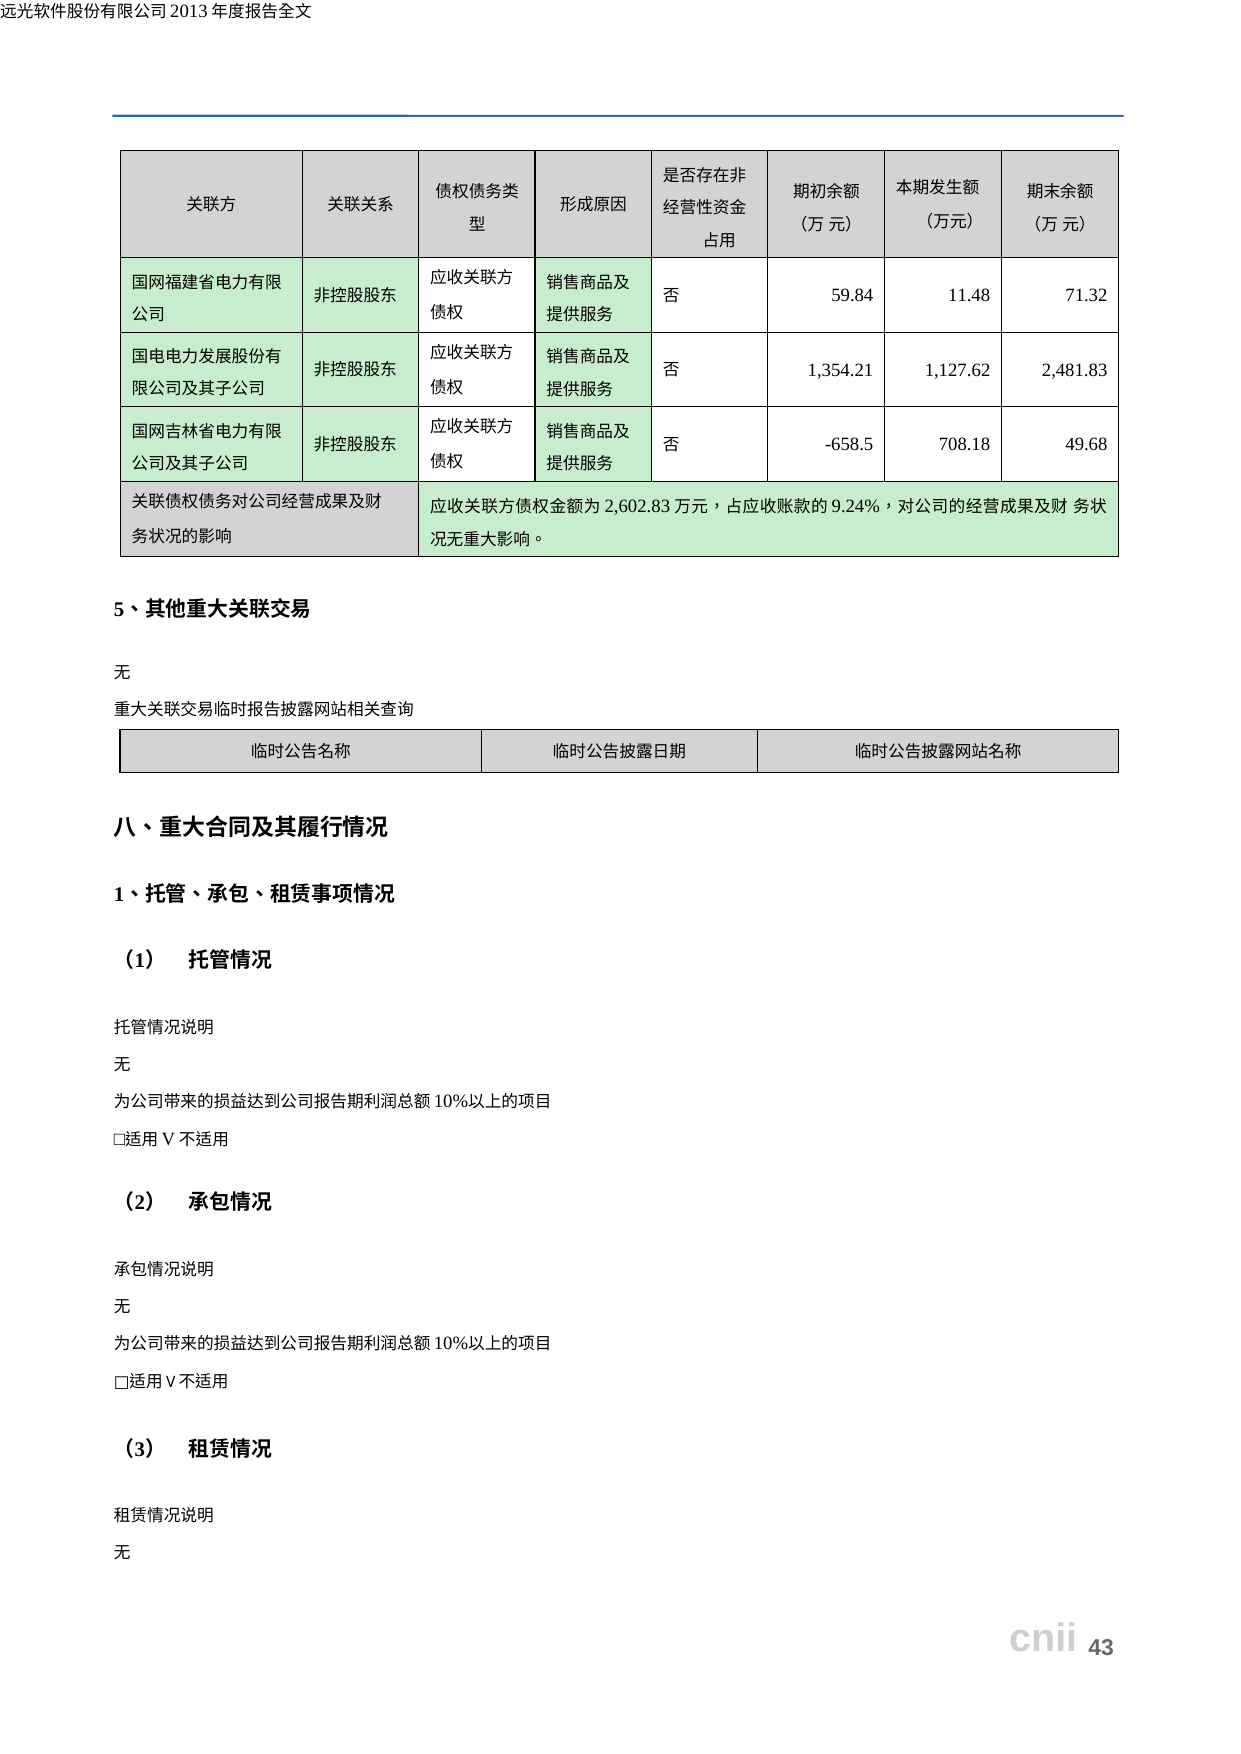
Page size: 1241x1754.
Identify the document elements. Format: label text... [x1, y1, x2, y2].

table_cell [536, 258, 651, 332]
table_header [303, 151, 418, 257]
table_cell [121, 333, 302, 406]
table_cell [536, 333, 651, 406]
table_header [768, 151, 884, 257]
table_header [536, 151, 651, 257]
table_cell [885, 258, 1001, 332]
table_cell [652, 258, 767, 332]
text □适用V不适用 [113, 1127, 1125, 1150]
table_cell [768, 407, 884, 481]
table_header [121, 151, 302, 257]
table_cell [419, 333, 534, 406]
text 无 [113, 661, 1125, 683]
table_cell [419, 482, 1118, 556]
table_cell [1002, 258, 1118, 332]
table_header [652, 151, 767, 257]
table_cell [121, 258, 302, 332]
text （1） 托管情况 [113, 945, 1125, 973]
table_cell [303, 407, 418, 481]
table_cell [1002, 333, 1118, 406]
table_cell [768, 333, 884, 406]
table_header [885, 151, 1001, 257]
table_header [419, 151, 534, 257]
text 无 [113, 1295, 1125, 1317]
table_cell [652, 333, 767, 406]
text 为公司带来的损益达到公司报告期利润总额10%以上的项目 [113, 1332, 1125, 1355]
text 5、其他重大关联交易 [113, 594, 1125, 623]
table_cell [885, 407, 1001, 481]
text 为公司带来的损益达到公司报告期利润总额10%以上的项目 [113, 1090, 1125, 1112]
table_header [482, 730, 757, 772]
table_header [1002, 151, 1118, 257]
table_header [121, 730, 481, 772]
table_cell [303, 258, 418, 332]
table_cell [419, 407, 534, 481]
text 租赁情况说明 [113, 1504, 1125, 1526]
text □适用V不适用 [113, 1369, 1125, 1392]
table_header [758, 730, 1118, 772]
text （3） 租赁情况 [113, 1434, 1125, 1462]
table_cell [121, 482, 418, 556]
text 八、重大合同及其履行情况 [113, 810, 1125, 842]
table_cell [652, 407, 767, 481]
text （2） 承包情况 [113, 1187, 1125, 1216]
text 1、托管、承包、租赁事项情况 [113, 879, 1125, 908]
text 托管情况说明 [113, 1015, 1125, 1038]
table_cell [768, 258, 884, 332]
text 承包情况说明 [113, 1257, 1125, 1280]
text 无 [113, 1541, 1125, 1564]
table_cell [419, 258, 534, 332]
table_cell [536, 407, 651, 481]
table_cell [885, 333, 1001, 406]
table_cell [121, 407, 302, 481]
text 重大关联交易临时报告披露网站相关查询 [113, 698, 1125, 721]
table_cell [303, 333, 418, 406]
text 无 [113, 1052, 1125, 1075]
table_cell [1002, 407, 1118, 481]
